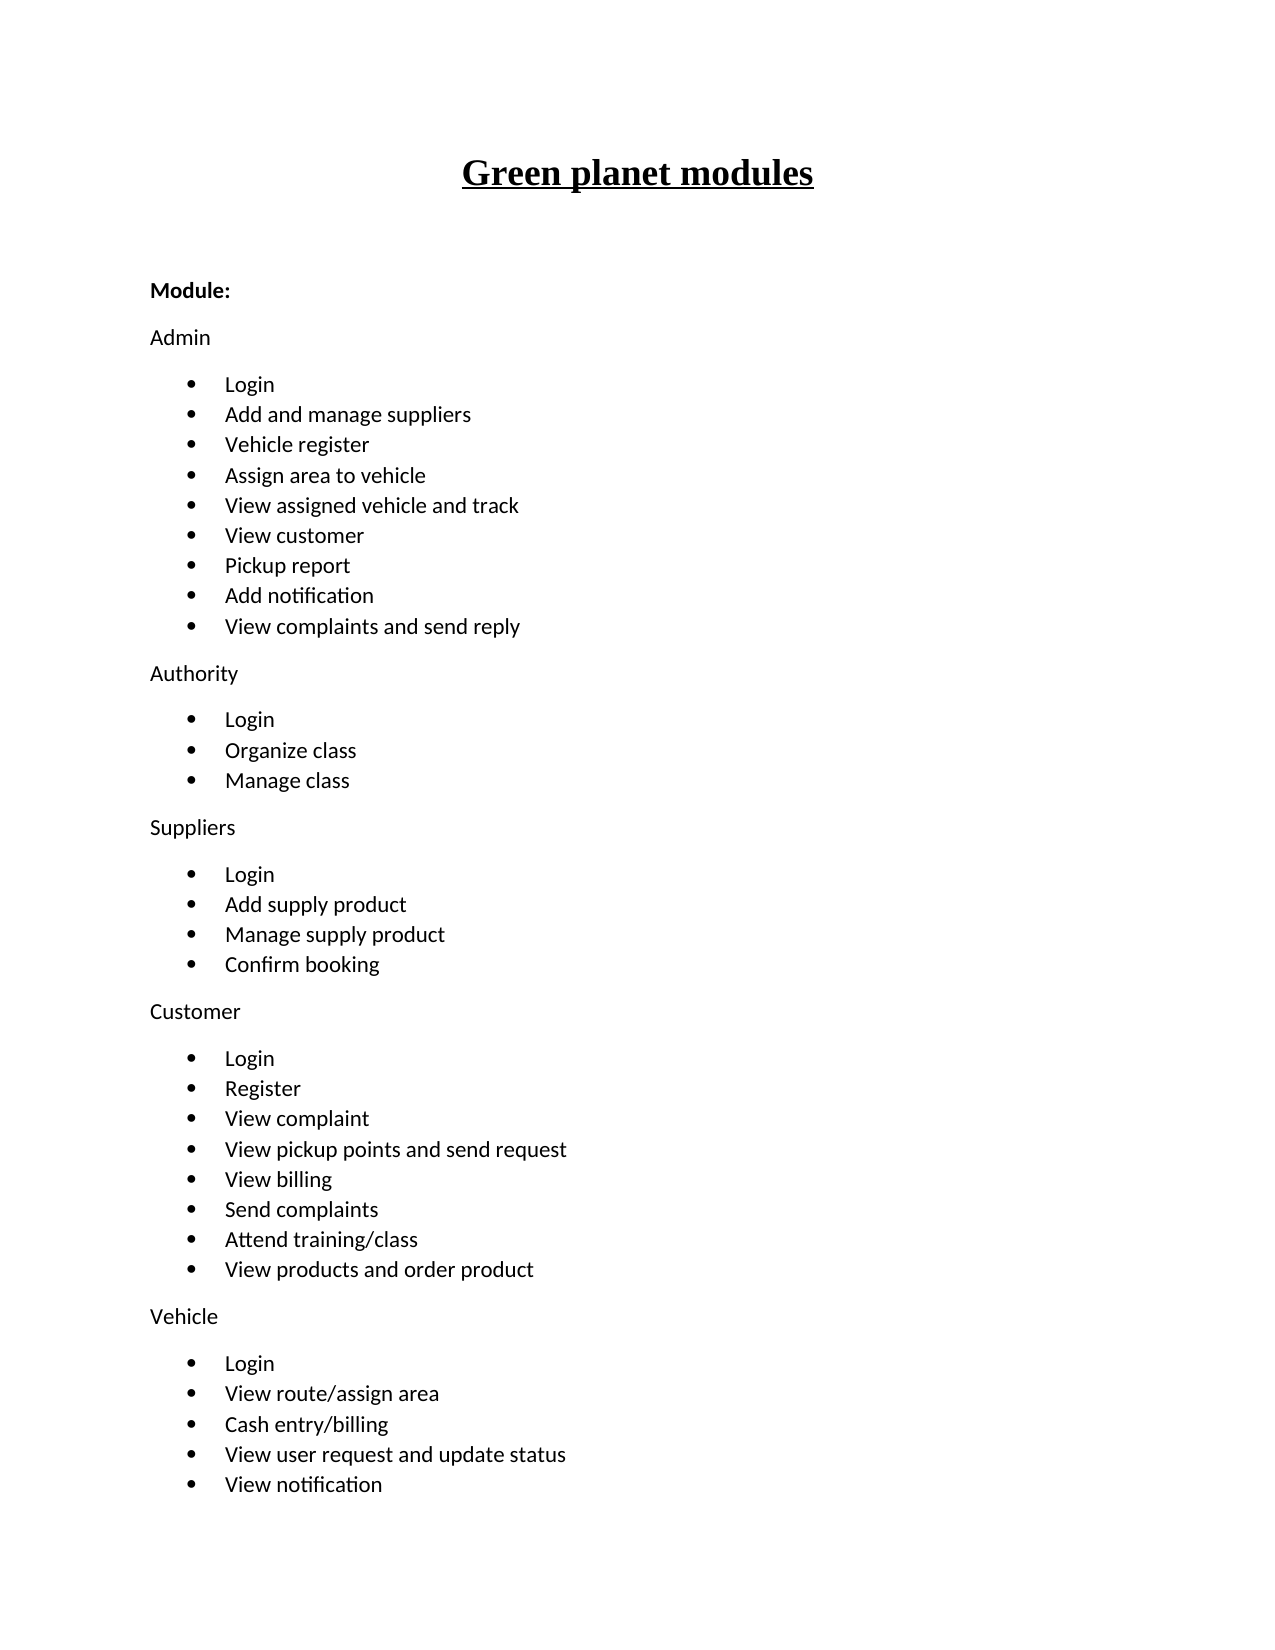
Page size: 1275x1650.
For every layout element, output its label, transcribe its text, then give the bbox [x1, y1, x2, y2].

list Login [187, 370, 1125, 398]
list Login [187, 860, 1125, 888]
list Pickup report [187, 551, 1125, 579]
list View user request and update status [187, 1440, 1125, 1468]
text Authority [150, 659, 1125, 687]
text Admin [150, 323, 1125, 351]
list Organize class [187, 736, 1125, 764]
list Register [187, 1074, 1125, 1102]
text Green planet modules [150, 150, 1125, 193]
text Module: [150, 276, 1125, 304]
list Login [187, 1044, 1125, 1072]
text Vehicle [150, 1302, 1125, 1331]
list View pickup points and send request [187, 1135, 1125, 1163]
list Login [187, 706, 1125, 734]
list Vehicle register [187, 431, 1125, 459]
list Attend training/class [187, 1225, 1125, 1253]
text Suppliers [150, 813, 1125, 841]
list Add and manage suppliers [187, 400, 1125, 428]
list Send complaints [187, 1195, 1125, 1223]
list View billing [187, 1165, 1125, 1193]
text Customer [150, 997, 1125, 1025]
list View notification [187, 1470, 1125, 1498]
list Add notification [187, 582, 1125, 610]
list View route/assign area [187, 1379, 1125, 1408]
list Cash entry/billing [187, 1410, 1125, 1438]
list Manage class [187, 766, 1125, 794]
list Assign area to vehicle [187, 461, 1125, 489]
list View customer [187, 521, 1125, 549]
list View complaint [187, 1104, 1125, 1133]
list Login [187, 1349, 1125, 1377]
list Confirm booking [187, 950, 1125, 978]
list View assigned vehicle and track [187, 491, 1125, 519]
list Manage supply product [187, 920, 1125, 948]
list View complaints and send reply [187, 612, 1125, 640]
list Add supply product [187, 890, 1125, 918]
list View products and order product [187, 1256, 1125, 1284]
